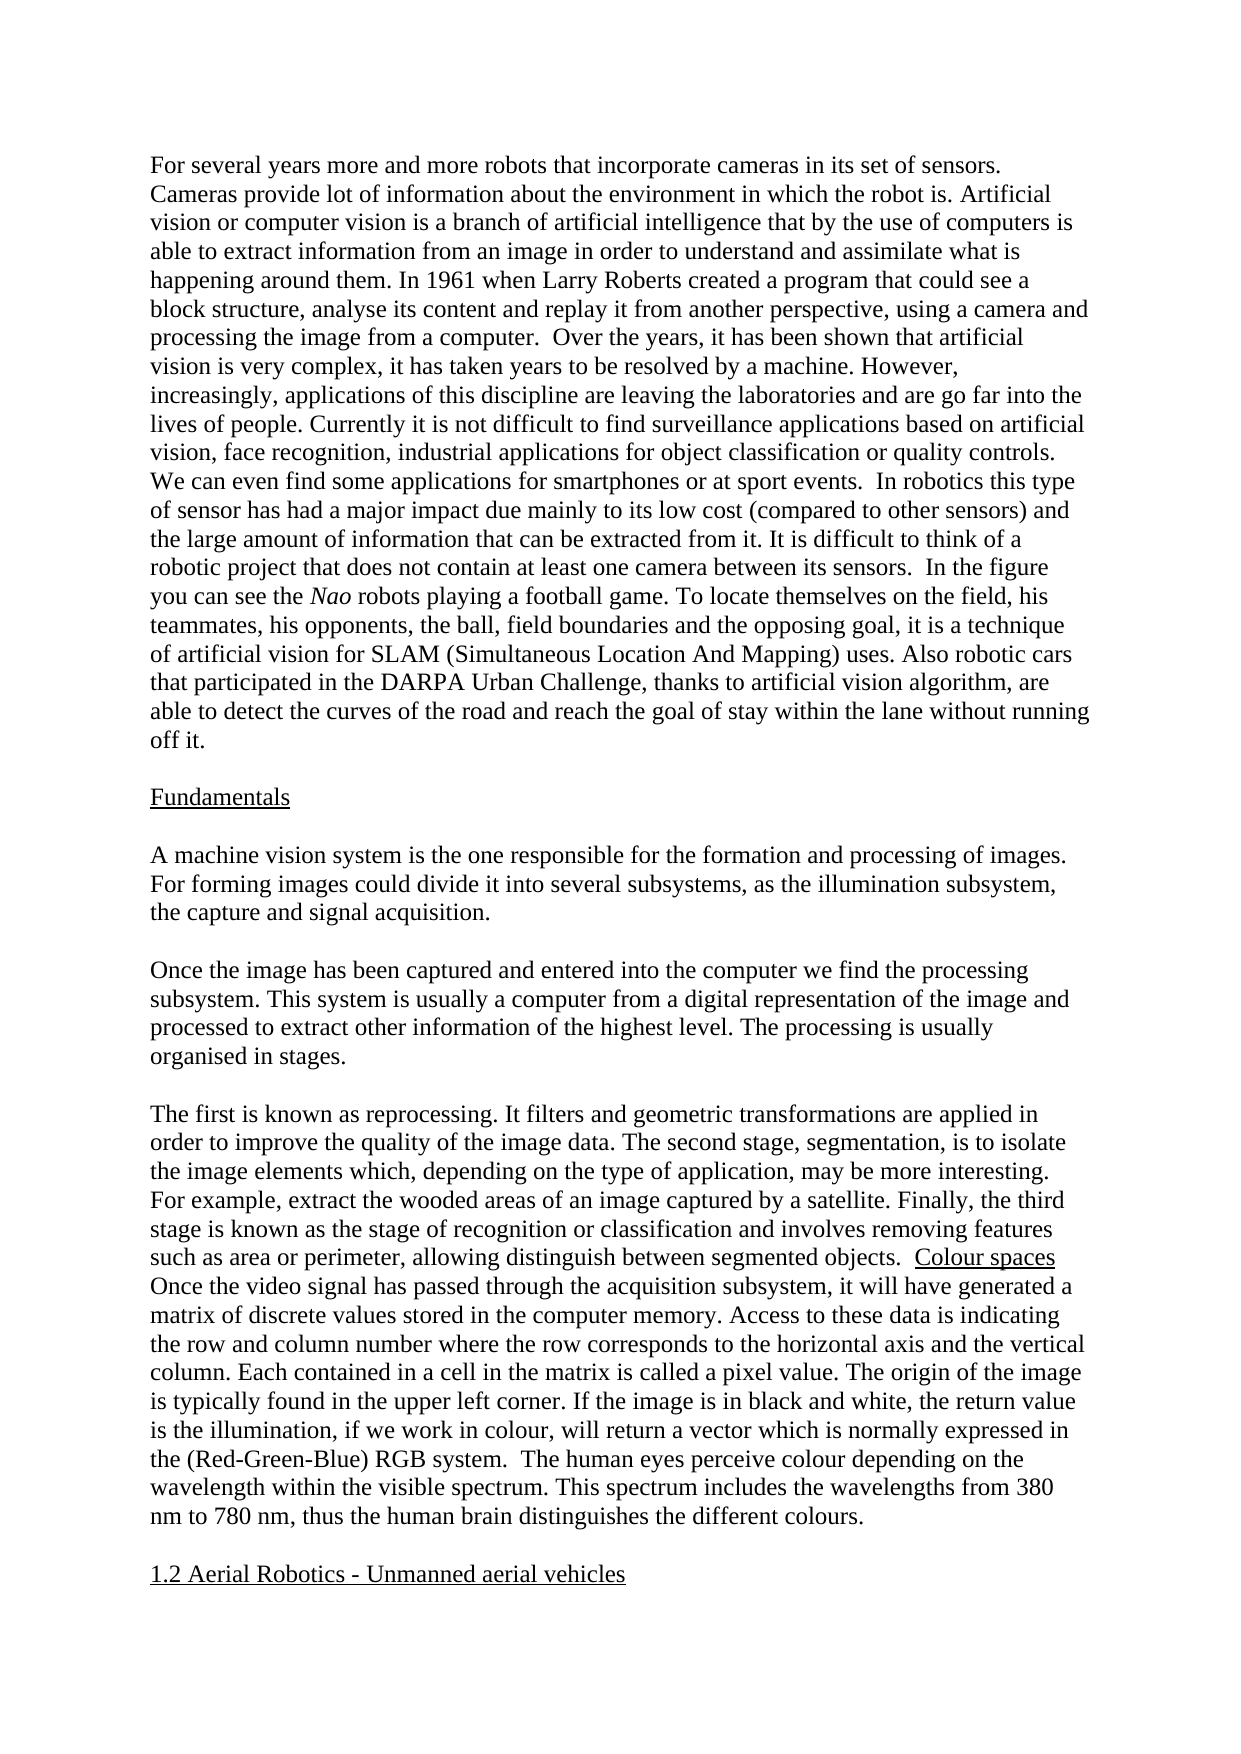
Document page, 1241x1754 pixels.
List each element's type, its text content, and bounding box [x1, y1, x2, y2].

text Once the image has been captured and entered into the computer we find the processing subsystem. This system is usually a computer from a digital representation of the image and processed to extract other information of the highest level. The processing is usually organised in stages. [150, 955, 1090, 1070]
text For example, extract the wooded areas of an image captured by a satellite. Finally, the third stage is known as the stage of recognition or classification and involves removing features such as area or perimeter, allowing distinguish between segmented objects. Colour spaces Once the video signal has passed through the acquisition subsystem, it will have generated a matrix of discrete values ​​stored in the computer memory. Access to these data is indicating the row and column number where the row corresponds to the horizontal axis and the vertical column. Each contained in a cell in the matrix is ​​called a pixel value. The origin of the image is typically found in the upper left corner. If the image is in black and white, the return value is the illumination, if we work in colour, will return a vector which is normally expressed in the (Red-Green-Blue) RGB system. The human eyes perceive colour depending on the wavelength within the visible spectrum. This spectrum includes the wavelengths from 380 nm to 780 nm, thus the human brain distinguishes the different colours. [150, 1185, 1090, 1530]
text 1.2 Aerial Robotics - Unmanned aerial vehicles [150, 1559, 1090, 1587]
text The first is known as reprocessing. It filters and geometric transformations are applied in order to improve the quality of the image data. The second stage, segmentation, is to isolate the image elements which, depending on the type of application, may be more interesting. [150, 1099, 1090, 1185]
text Fundamentals [150, 782, 1090, 811]
text ﻿For several years more and more robots that incorporate cameras in its set of sensors. Cameras provide lot of information about the environment in which the robot is. Artificial vision or computer vision is a branch of artificial intelligence that by the use of computers is able to extract information from an image in order to understand and assimilate what is happening around them. In 1961 when Larry Roberts created a program that could see a block structure, analyse its content and replay it from another perspective, using a camera and processing the image from a computer. Over the years, it has been shown that artificial vision is very complex, it has taken years to be resolved by a machine. However, increasingly, applications of this discipline are leaving the laboratories and are go far into the lives of people. Currently it is not difficult to find surveillance applications based on artificial vision, face recognition, industrial applications for object classification or quality controls. We can even find some applications for smartphones or at sport events. In robotics this type of sensor has had a major impact due mainly to its low cost (compared to other sensors) and the large amount of information that can be extracted from it. It is difficult to think of a robotic project that does not contain at least one camera between its sensors. In the figure you can see the Nao robots playing a football game. To locate themselves on the field, his teammates, his opponents, the ball, field boundaries and the opposing goal, it is a technique of artificial vision for SLAM (Simultaneous Location And Mapping) uses. Also robotic cars that participated in the DARPA Urban Challenge, thanks to artificial vision algorithm, are able to detect the curves of the road and reach the goal of stay within the lane without running off it. [150, 150, 1090, 754]
text ﻿A machine vision system is the one responsible for the formation and processing of images. For forming images could divide it into several subsystems, as the illumination subsystem, the capture and signal acquisition. [150, 840, 1090, 926]
